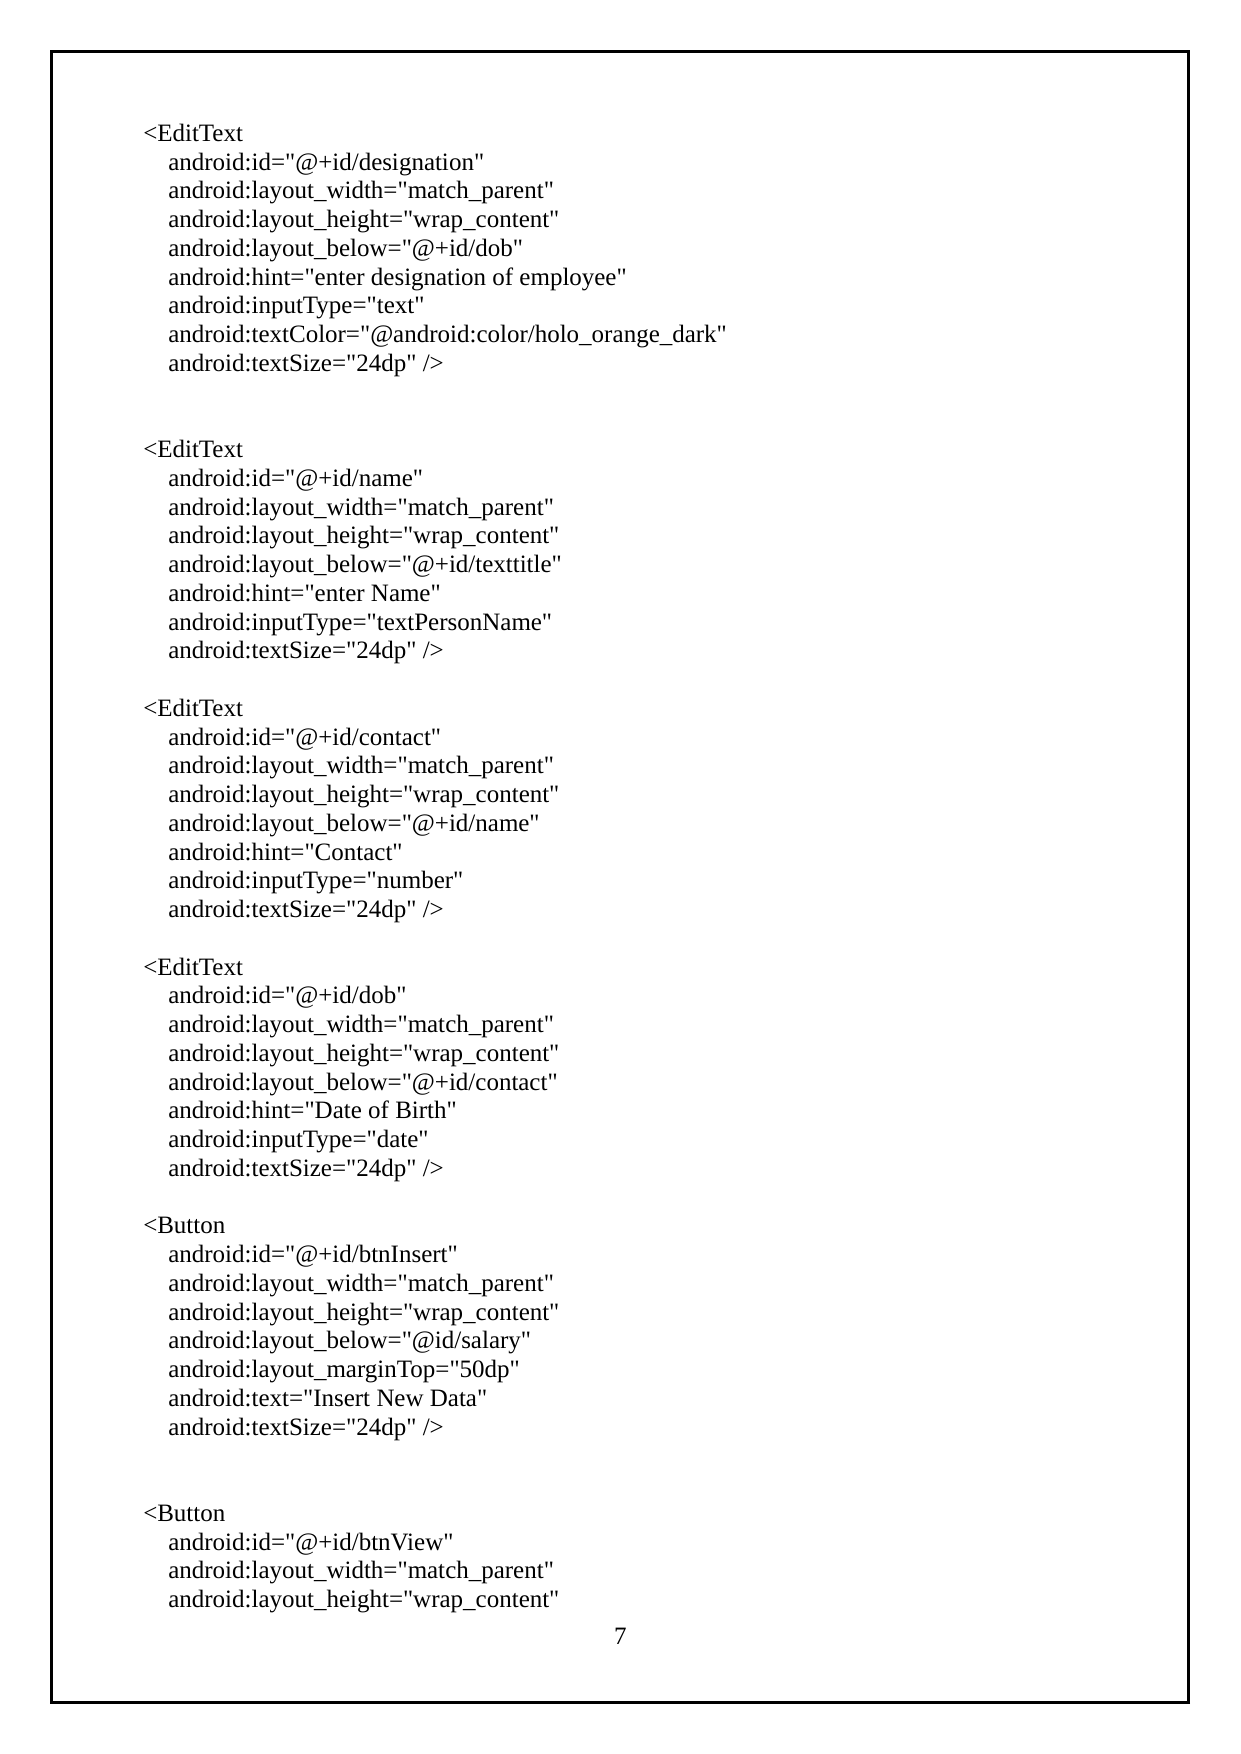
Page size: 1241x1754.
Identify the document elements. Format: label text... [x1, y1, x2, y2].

text android:hint="Date of Birth" [118, 1096, 1122, 1124]
text android:layout_below="@+id/contact" [118, 1067, 1122, 1096]
text android:textSize="24dp" /> [118, 636, 1122, 664]
text <EditText [118, 434, 1122, 463]
text android:textColor="@android:color/holo_orange_dark" [118, 319, 1122, 348]
text <EditText [118, 952, 1122, 981]
text <EditText [118, 118, 1122, 147]
text android:layout_below="@id/salary" [118, 1326, 1122, 1354]
text android:layout_height="wrap_content" [118, 1297, 1122, 1326]
text android:layout_marginTop="50dp" [118, 1354, 1122, 1383]
text <Button [118, 1211, 1122, 1239]
text android:textSize="24dp" /> [118, 1153, 1122, 1182]
text android:id="@+id/btnView" [118, 1527, 1122, 1556]
text android:id="@+id/contact" [118, 722, 1122, 751]
text android:id="@+id/name" [118, 463, 1122, 492]
text android:layout_below="@+id/texttitle" [118, 549, 1122, 578]
text android:layout_width="match_parent" [118, 1009, 1122, 1038]
text android:id="@+id/btnInsert" [118, 1239, 1122, 1268]
text android:layout_width="match_parent" [118, 176, 1122, 204]
text android:layout_height="wrap_content" [118, 1584, 1122, 1613]
text android:layout_height="wrap_content" [118, 521, 1122, 549]
text android:inputType="date" [118, 1124, 1122, 1153]
text android:textSize="24dp" /> [118, 1412, 1122, 1441]
text android:inputType="textPersonName" [118, 607, 1122, 636]
text android:id="@+id/dob" [118, 981, 1122, 1009]
text <Button [118, 1498, 1122, 1527]
text android:layout_width="match_parent" [118, 751, 1122, 779]
text android:layout_width="match_parent" [118, 492, 1122, 521]
text android:textSize="24dp" /> [118, 348, 1122, 377]
text android:text="Insert New Data" [118, 1383, 1122, 1412]
text <EditText [118, 693, 1122, 722]
text android:layout_width="match_parent" [118, 1268, 1122, 1297]
text android:layout_width="match_parent" [118, 1556, 1122, 1584]
text android:id="@+id/designation" [118, 147, 1122, 176]
text android:hint="enter Name" [118, 578, 1122, 607]
text android:layout_height="wrap_content" [118, 204, 1122, 233]
text android:inputType="text" [118, 291, 1122, 319]
text android:hint="enter designation of employee" [118, 262, 1122, 291]
text android:layout_height="wrap_content" [118, 1038, 1122, 1067]
text android:hint="Contact" [118, 837, 1122, 866]
text android:layout_below="@+id/name" [118, 808, 1122, 837]
text android:layout_height="wrap_content" [118, 779, 1122, 808]
text android:textSize="24dp" /> [118, 894, 1122, 923]
text android:inputType="number" [118, 866, 1122, 894]
text android:layout_below="@+id/dob" [118, 233, 1122, 262]
